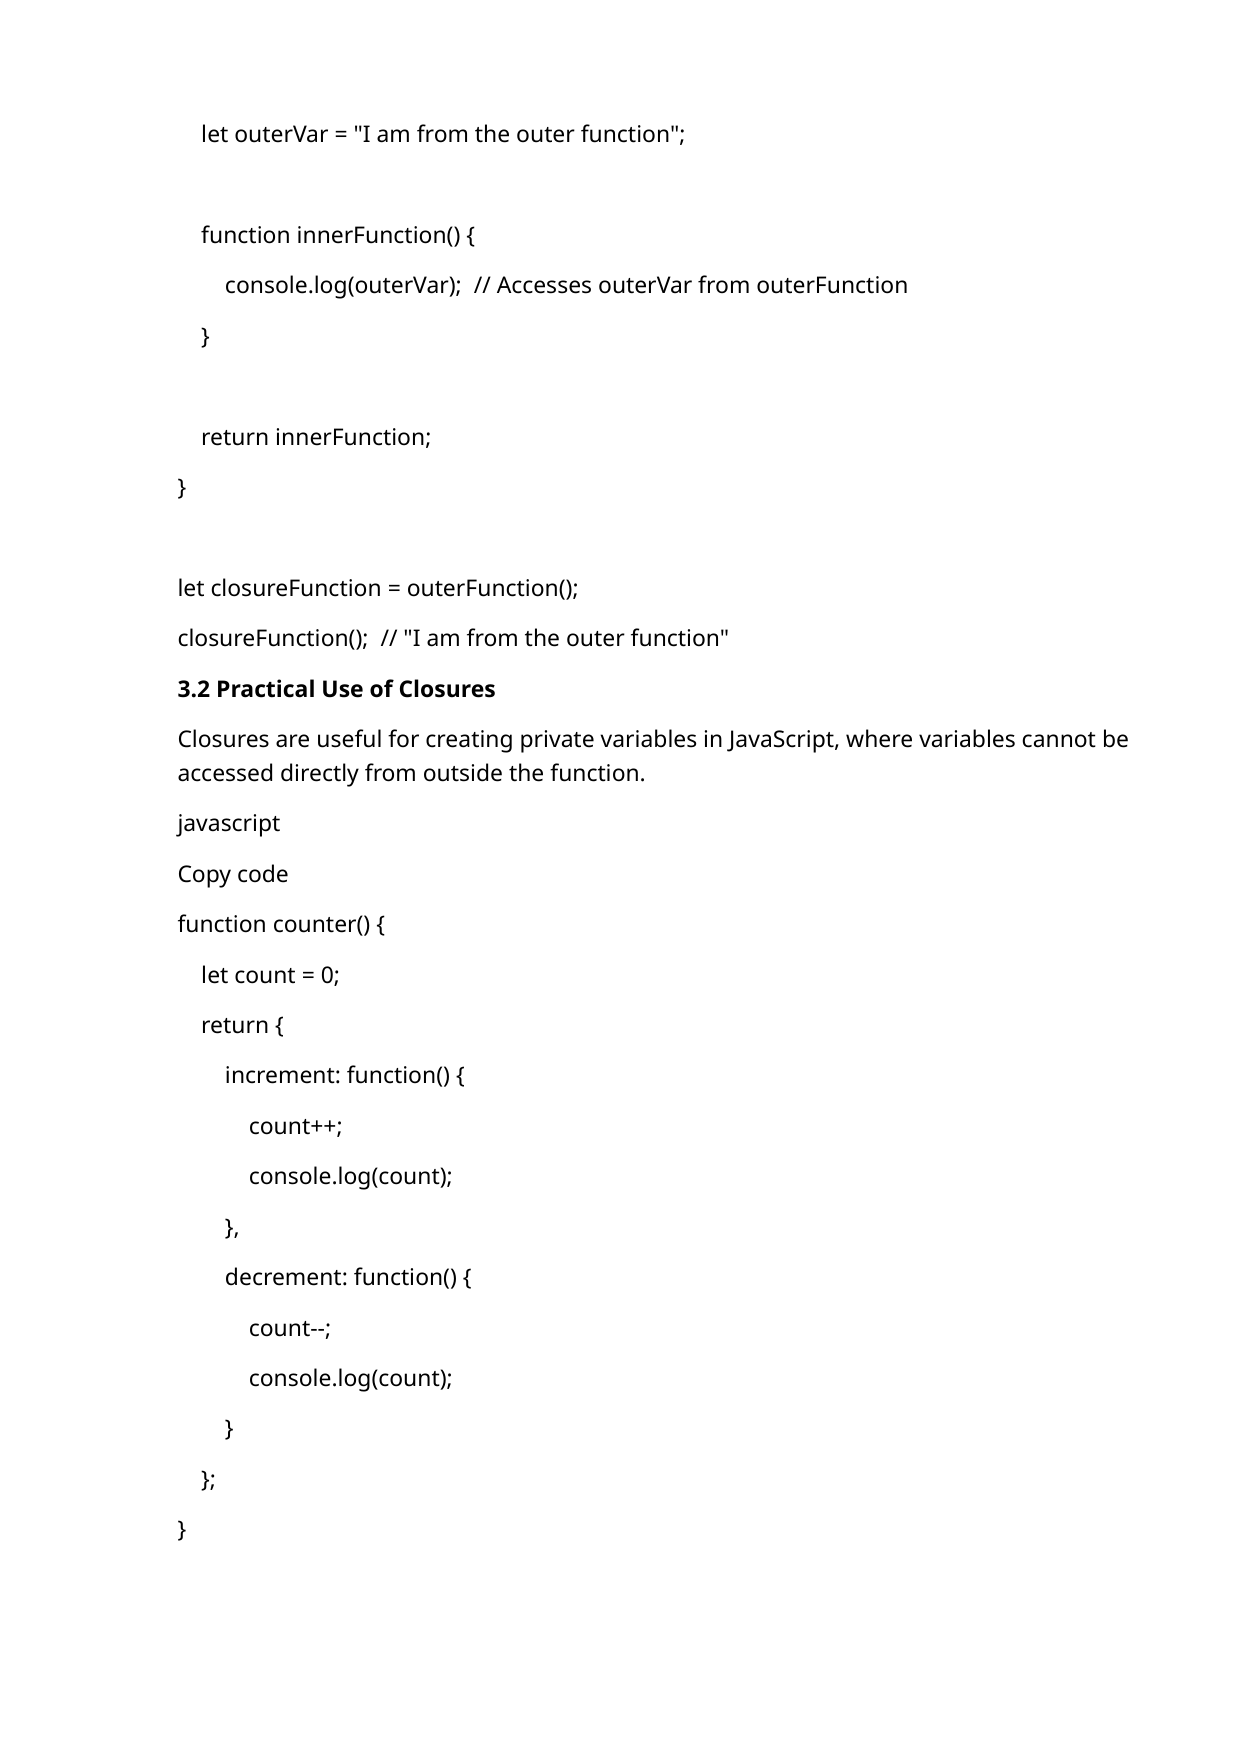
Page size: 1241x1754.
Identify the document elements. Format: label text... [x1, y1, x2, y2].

text } [177, 1513, 1152, 1544]
text } [177, 320, 1152, 351]
text let count = 0; [177, 958, 1152, 990]
text count--; [177, 1311, 1152, 1343]
text console.log(count); [177, 1362, 1152, 1393]
text } [177, 1412, 1152, 1443]
text }; [177, 1463, 1152, 1494]
text function innerFunction() { [177, 219, 1152, 250]
text let closureFunction = outerFunction(); [177, 572, 1152, 603]
text console.log(outerVar); // Accesses outerVar from outerFunction [177, 269, 1152, 301]
text console.log(count); [177, 1160, 1152, 1191]
text 3.2 Practical Use of Closures [177, 673, 1152, 704]
text function counter() { [177, 908, 1152, 939]
text javascript [177, 807, 1152, 838]
text return innerFunction; [177, 421, 1152, 452]
text decrement: function() { [177, 1261, 1152, 1292]
text let outerVar = "I am from the outer function"; [177, 118, 1152, 149]
text count++; [177, 1110, 1152, 1141]
text Copy code [177, 858, 1152, 889]
text }, [177, 1211, 1152, 1242]
text } [177, 471, 1152, 502]
text increment: function() { [177, 1059, 1152, 1091]
text closureFunction(); // "I am from the outer function" [177, 622, 1152, 653]
text Closures are useful for creating private variables in JavaScript, where variables cannot be accessed directly from outside the function. [177, 723, 1152, 788]
text return { [177, 1009, 1152, 1040]
